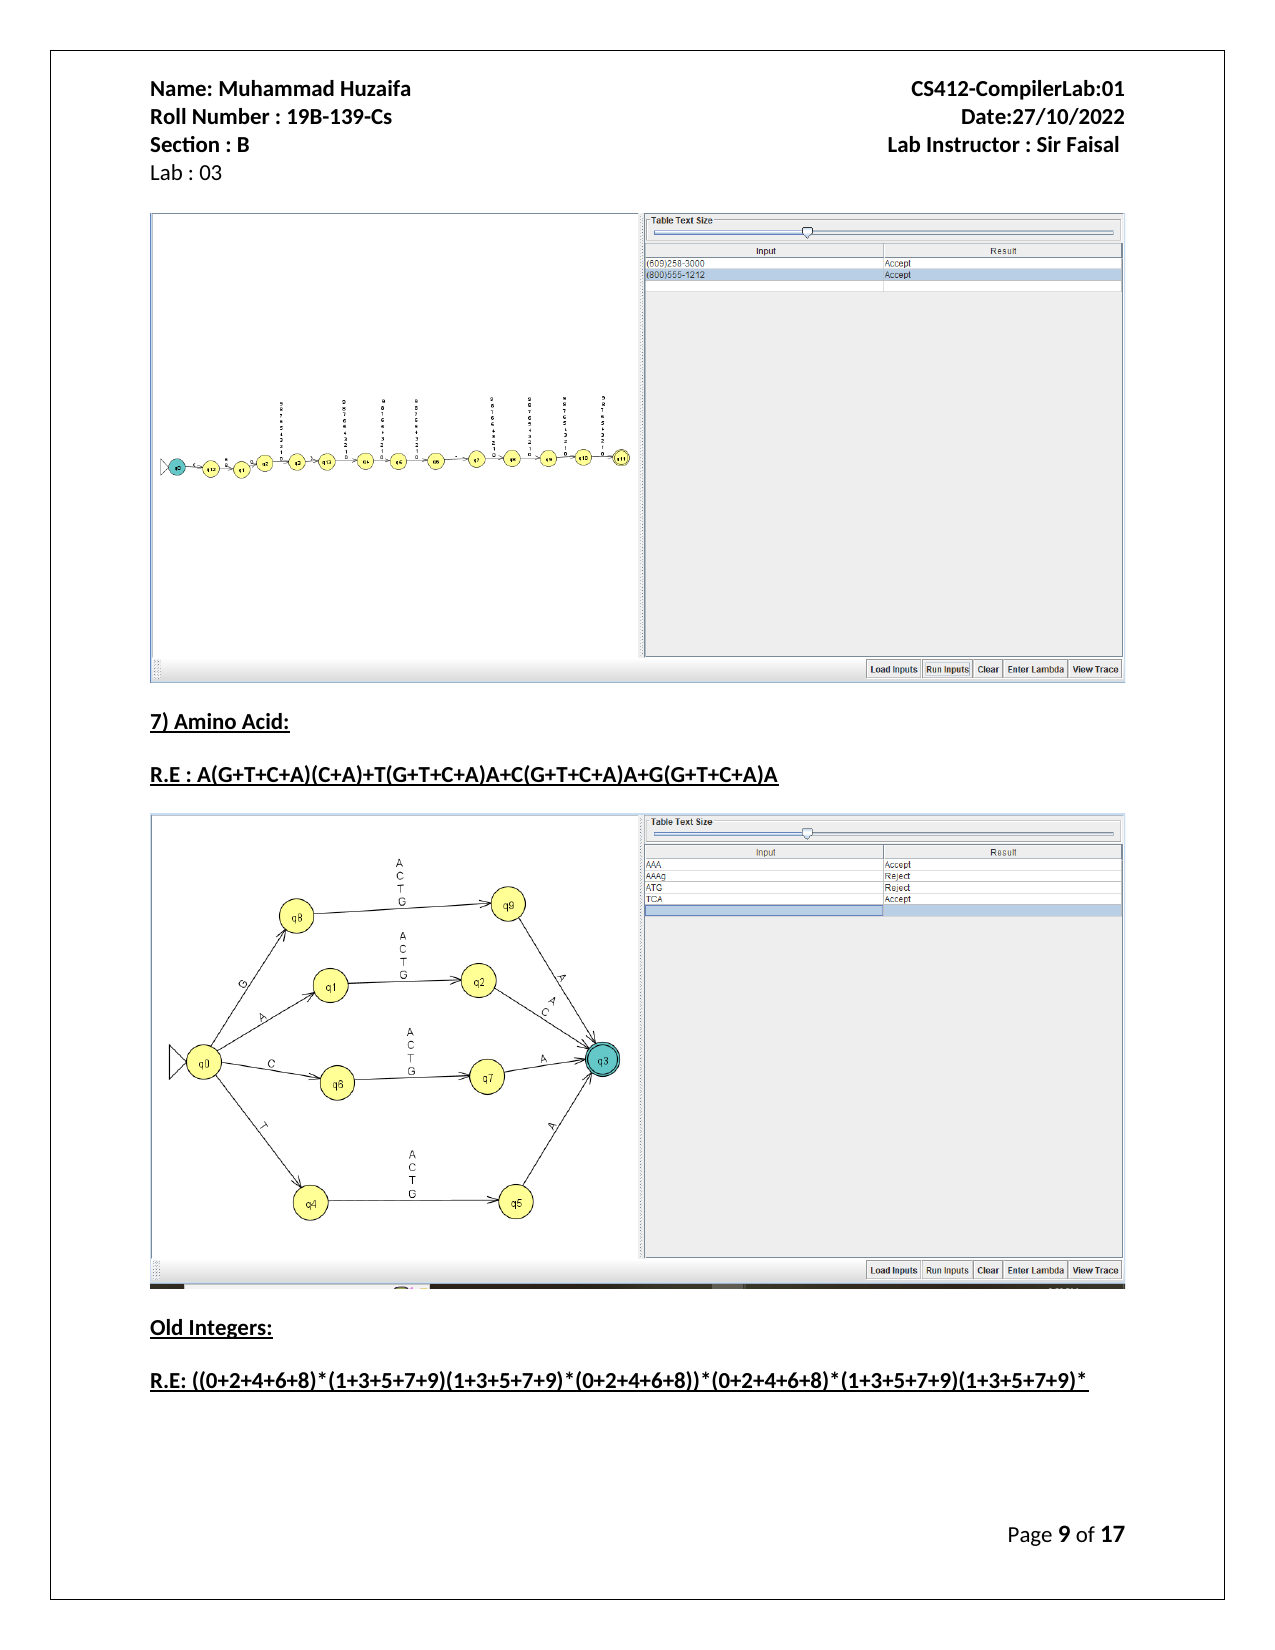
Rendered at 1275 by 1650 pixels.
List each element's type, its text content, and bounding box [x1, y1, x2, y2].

text R.E: ((0+2+4+6+8)*(1+3+5+7+9)(1+3+5+7+9)*(0+2+4+6+8))*(0+2+4+6+8)*(1+3+5+7+9)(1+3+5+7+9)* [150, 1366, 1125, 1394]
picture [150, 813, 1125, 1289]
text 7) Amino Acid: [150, 707, 1125, 735]
picture [150, 213, 1125, 683]
text Old Integers: [150, 1313, 1125, 1341]
text R.E : A(G+T+C+A)(C+A)+T(G+T+C+A)A+C(G+T+C+A)A+G(G+T+C+A)A [150, 760, 1125, 788]
